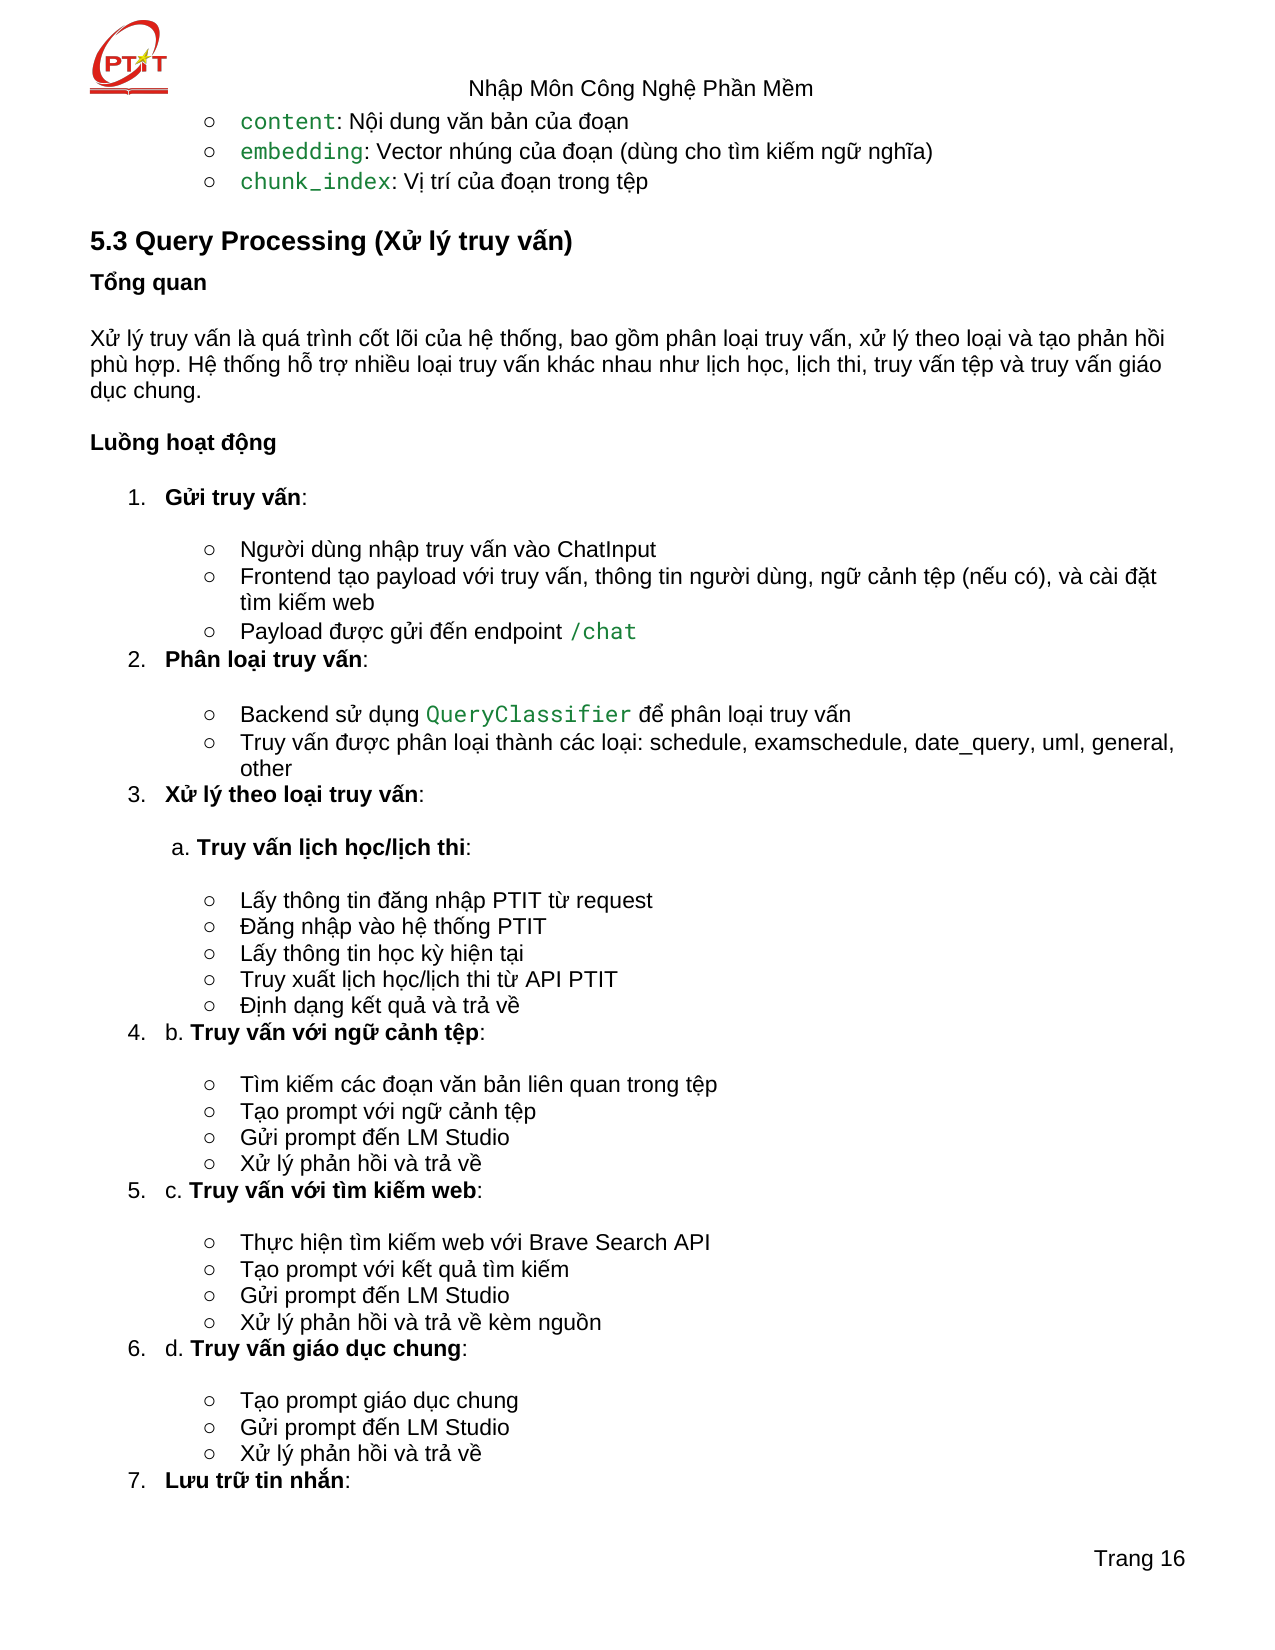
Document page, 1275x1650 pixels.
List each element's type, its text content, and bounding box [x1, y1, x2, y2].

subtitle 5.3 Query Processing (Xử lý truy vấn) [90, 225, 1185, 256]
list Tìm kiếm các đoạn văn bản liên quan trong tệp [202, 1071, 1185, 1098]
list Tạo prompt với ngữ cảnh tệp [202, 1098, 1185, 1124]
picture [89, 20, 168, 95]
list b. Truy vấn với ngữ cảnh tệp: [127, 1018, 1185, 1071]
list Gửi truy vấn: [127, 484, 1185, 536]
list Payload được gửi đến endpoint /chat [202, 616, 1185, 646]
list c. Truy vấn với tìm kiếm web: [127, 1177, 1185, 1229]
list Truy vấn được phân loại thành các loại: schedule, examschedule, date_query, uml, general, other [202, 729, 1185, 781]
list Người dùng nhập truy vấn vào ChatInput [202, 536, 1185, 563]
list Gửi prompt đến LM Studio [202, 1282, 1185, 1308]
list chunk_index: Vị trí của đoạn trong tệp [202, 166, 1185, 196]
list Gửi prompt đến LM Studio [202, 1414, 1185, 1440]
list Phân loại truy vấn: [127, 646, 1185, 698]
list Thực hiện tìm kiếm web với Brave Search API [202, 1229, 1185, 1256]
list Xử lý theo loại truy vấn: a. Truy vấn lịch học/lịch thi: [127, 781, 1185, 887]
text Tổng quan [90, 269, 1185, 296]
list Lấy thông tin học kỳ hiện tại [202, 939, 1185, 966]
list Lưu trữ tin nhắn: [127, 1467, 1185, 1519]
list Gửi prompt đến LM Studio [202, 1124, 1185, 1150]
list content: Nội dung văn bản của đoạn [202, 105, 1185, 135]
list Tạo prompt giáo dục chung [202, 1387, 1185, 1414]
list Lấy thông tin đăng nhập PTIT từ request [202, 887, 1185, 913]
list Xử lý phản hồi và trả về [202, 1150, 1185, 1177]
text Luồng hoạt động [90, 428, 1185, 455]
list Tạo prompt với kết quả tìm kiếm [202, 1256, 1185, 1282]
list Đăng nhập vào hệ thống PTIT [202, 913, 1185, 939]
list Xử lý phản hồi và trả về [202, 1440, 1185, 1467]
text Xử lý truy vấn là quá trình cốt lõi của hệ thống, bao gồm phân loại truy vấn, xử lý theo loại và tạo phản hồi phù hợp. Hệ thống hỗ trợ nhiều loại truy vấn khác nhau như lịch học, lịch thi, truy vấn tệp và truy vấn giáo dục chung. [90, 324, 1185, 403]
list Định dạng kết quả và trả về [202, 992, 1185, 1018]
list Xử lý phản hồi và trả về kèm nguồn [202, 1308, 1185, 1335]
list Truy xuất lịch học/lịch thi từ API PTIT [202, 966, 1185, 992]
list embedding: Vector nhúng của đoạn (dùng cho tìm kiếm ngữ nghĩa) [202, 135, 1185, 166]
list d. Truy vấn giáo dục chung: [127, 1335, 1185, 1387]
list Backend sử dụng QueryClassifier để phân loại truy vấn [202, 698, 1185, 729]
list Frontend tạo payload với truy vấn, thông tin người dùng, ngữ cảnh tệp (nếu có), và cài đặt tìm kiếm web [202, 563, 1185, 616]
